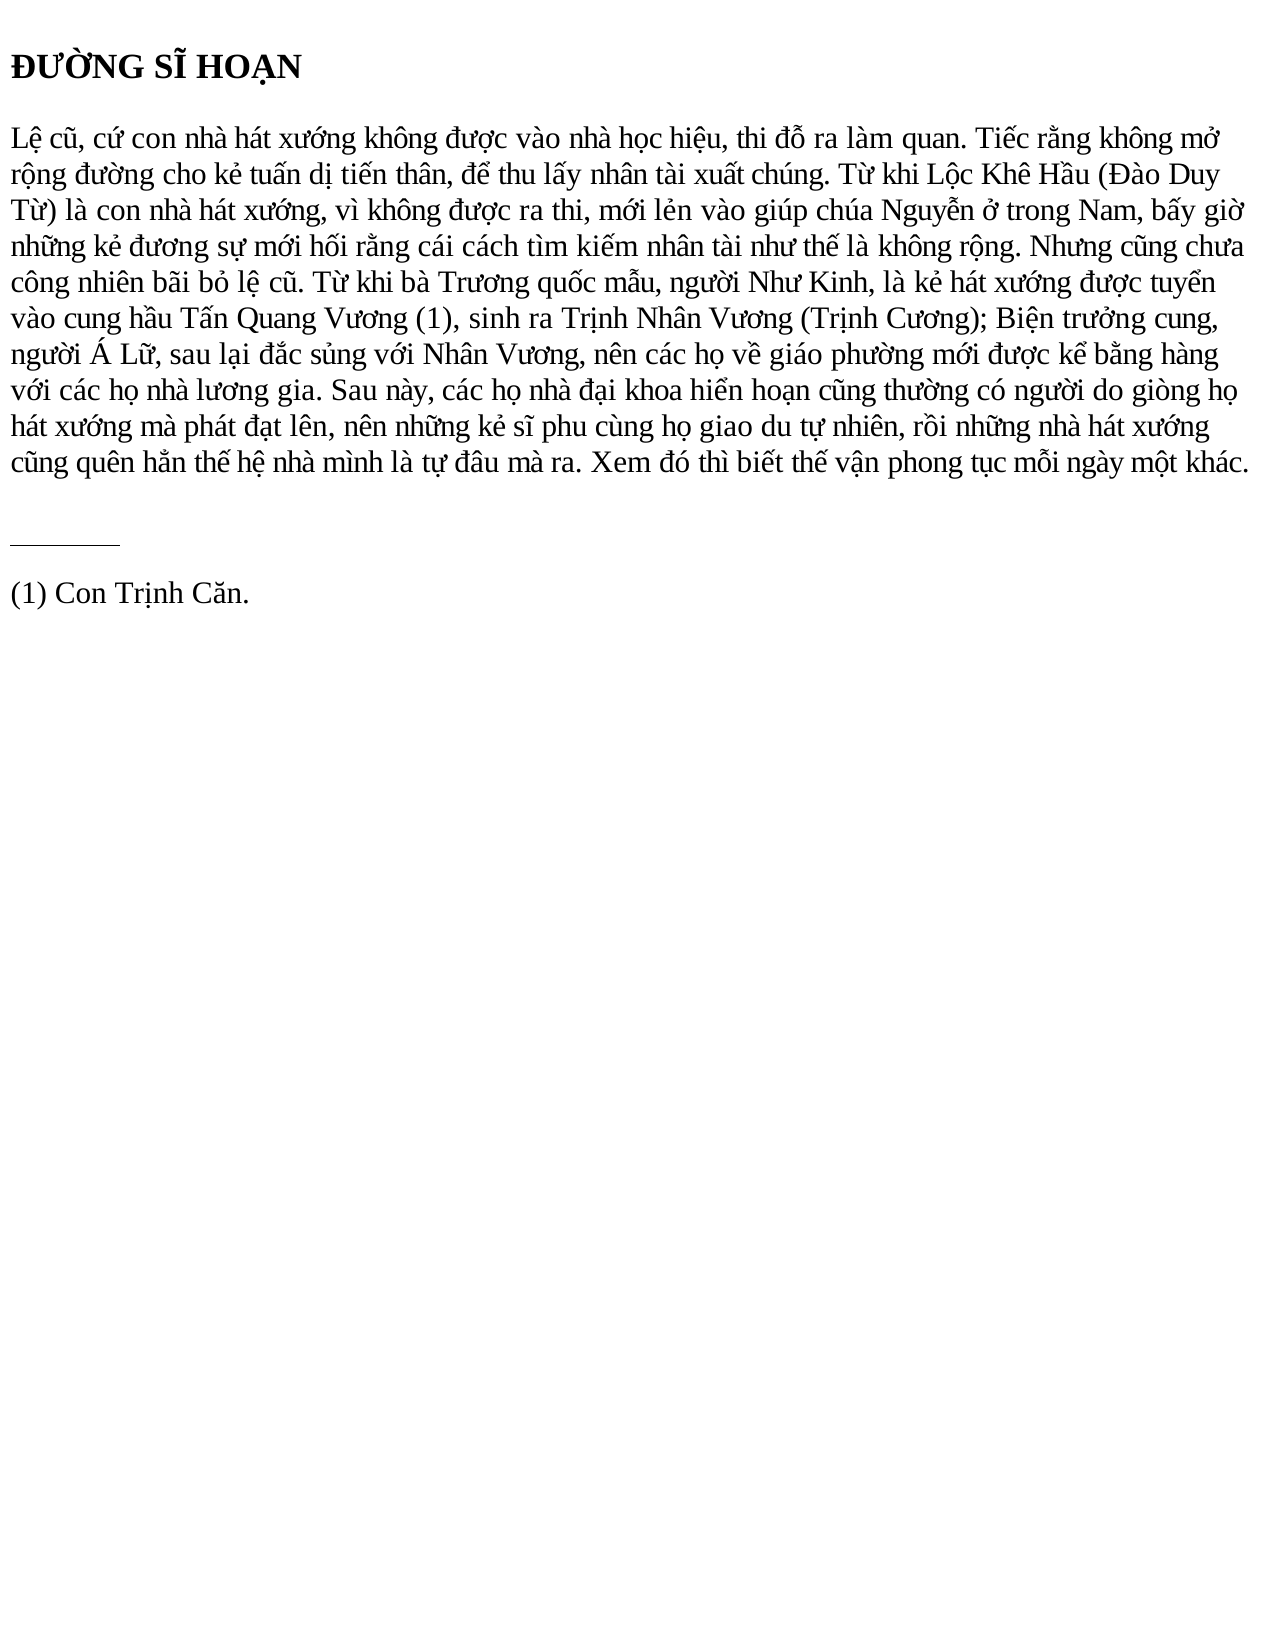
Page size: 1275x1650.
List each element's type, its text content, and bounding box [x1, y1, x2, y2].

text Lệ cũ, cứ con nhà hát xướng không được vào nhà học hiệu, thi đỗ ra làm quan. Tiếc rằng không mở rộng đường cho kẻ tuấn dị tiến thân, để thu lấy nhân tài xuất chúng. Từ khi Lộc Khê Hầu (Đào Duy Từ) là con nhà hát xướng, vì không được ra thi, mới lẻn vào giúp chúa Nguyễn ở trong Nam, bấy giờ những kẻ đương sự mới hối rằng cái cách tìm kiếm nhân tài như thế là không rộng. Nhưng cũng chưa công nhiên bãi bỏ lệ cũ. Từ khi bà Trương quốc mẫu, người Như Kinh, là kẻ hát xướng được tuyển vào cung hầu Tấn Quang Vương (1), sinh ra Trịnh Nhân Vương (Trịnh Cương); Biện trưởng cung, người Á Lữ, sau lại đắc sủng với Nhân Vương, nên các họ về giáo phường mới được kể bằng hàng với các họ nhà lương gia. Sau này, các họ nhà đại khoa hiển hoạn cũng thường có người do giòng họ hát xướng mà phát đạt lên, nên những kẻ sĩ phu cùng họ giao du tự nhiên, rồi những nhà hát xướng cũng quên hẳn thế hệ nhà mình là tự đâu mà ra. Xem đó thì biết thế vận phong tục mỗi ngày một khác. [10, 119, 1262, 479]
text (1) Con Trịnh Căn. [10, 574, 1275, 610]
subtitle ĐƯỜNG SĨ HOẠN [10, 45, 1275, 86]
